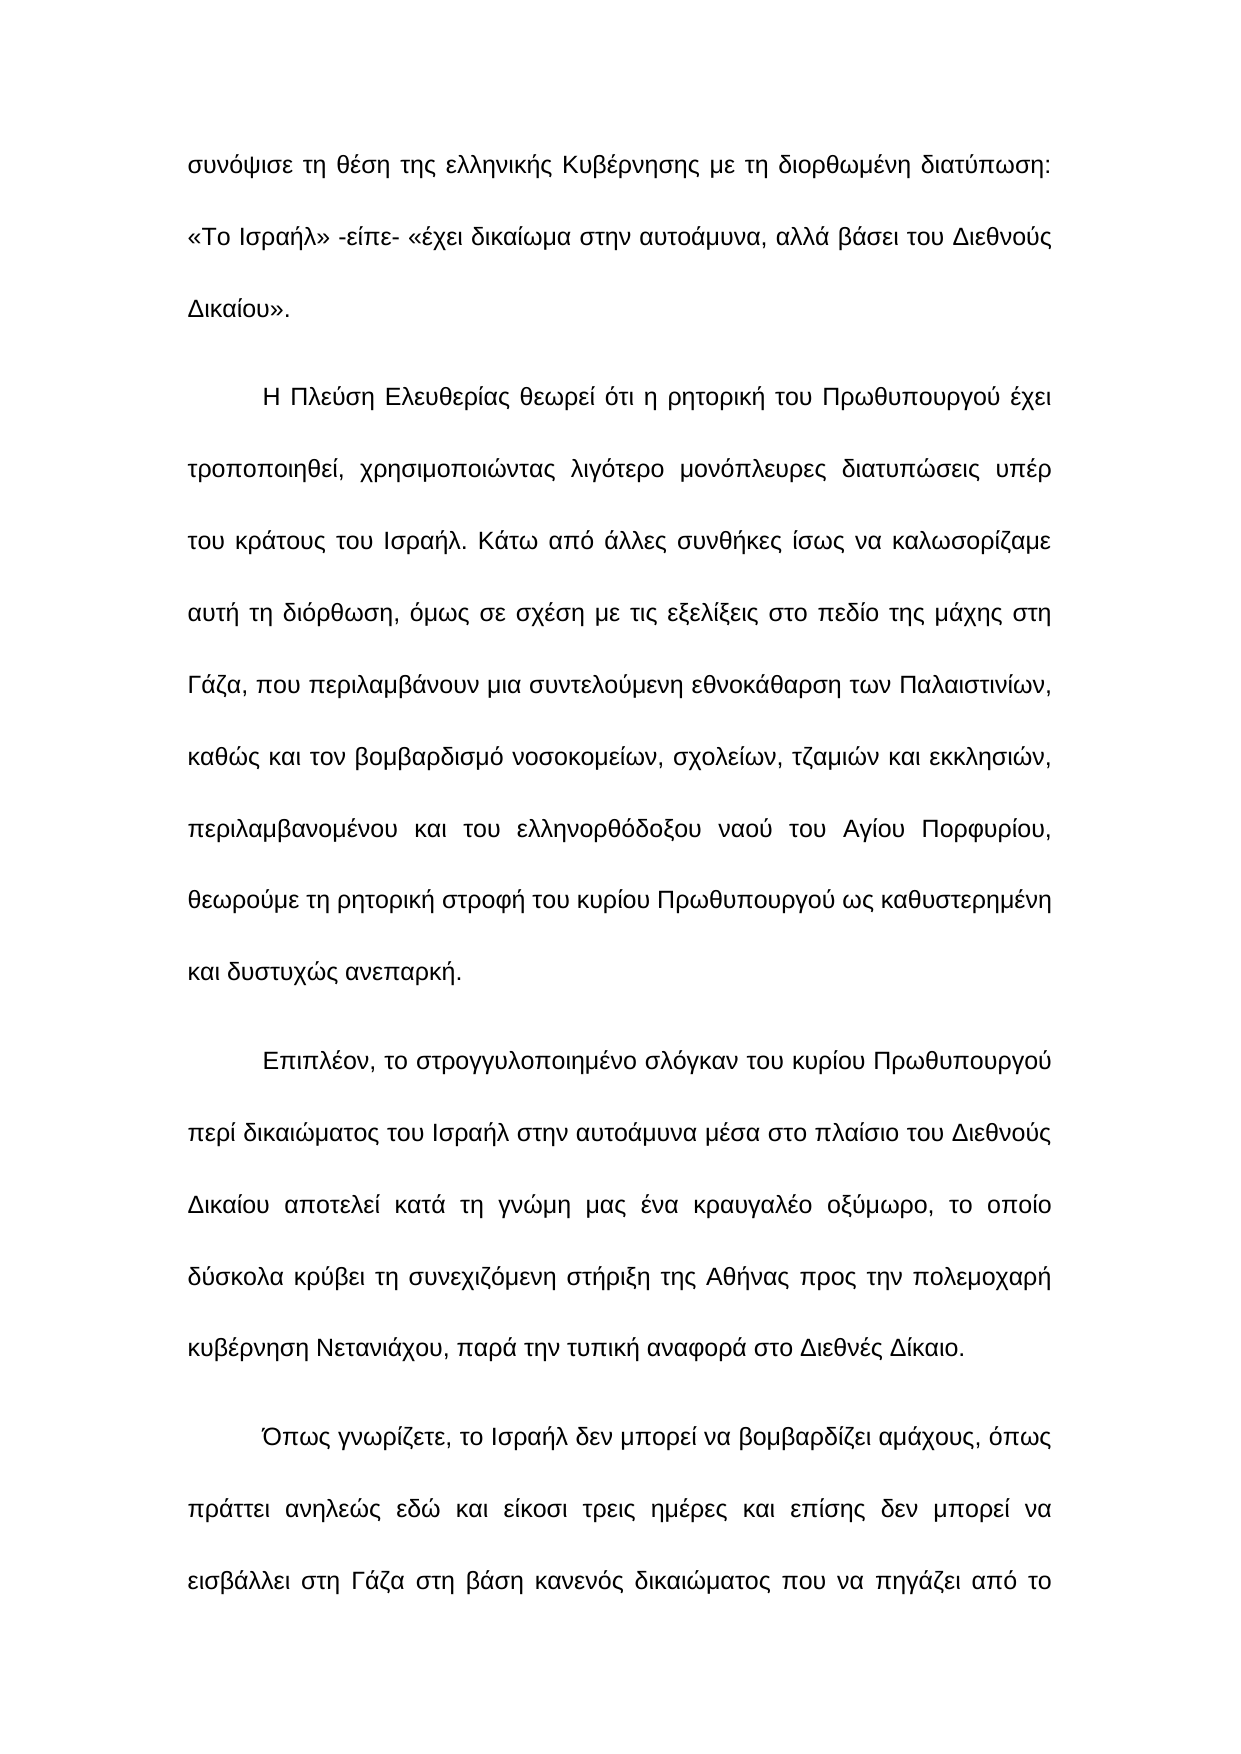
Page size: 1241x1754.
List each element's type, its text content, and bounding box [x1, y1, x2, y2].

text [187, 150, 1053, 322]
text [187, 1422, 1053, 1594]
text Επιπλέον, το στρογγυλοποιημένο σλόγκαν του κυρίου Πρωθυπουργού περί δικαιώματος του Ισραήλ στην αυτοάμυνα μέσα στο πλαίσιο του Διεθνούς Δικαίου αποτελεί κατά τη γνώμη μας ένα κραυγαλέο οξύμωρο, το οποίο δύσκολα κρύβει τη συνεχιζόμενη στήριξη της Αθήνας προς την πολεμοχαρή κυβέρνηση Νετανιάχου, παρά την τυπική αναφορά στο Διεθνές Δίκαιο. [187, 1046, 1053, 1362]
text Η Πλεύση Ελευθερίας θεωρεί ότι η ρητορική του Πρωθυπουργού έχει τροποποιηθεί, χρησιμοποιώντας λιγότερο μονόπλευρες διατυπώσεις υπέρ του κράτους του Ισραήλ. Κάτω από άλλες συνθήκες ίσως να καλωσορίζαμε αυτή τη διόρθωση, όμως σε σχέση με τις εξελίξεις στο πεδίο της μάχης στη Γάζα, που περιλαμβάνουν μια συντελούμενη εθνοκάθαρση των Παλαιστινίων, καθώς και τον βομβαρδισμό νοσοκομείων, σχολείων, τζαμιών και εκκλησιών, περιλαμβανομένου και του ελληνορθόδοξου ναού του Αγίου Πορφυρίου, θεωρούμε τη ρητορική στροφή του κυρίου Πρωθυπουργού ως καθυστερημένη και δυστυχώς ανεπαρκή. [187, 382, 1053, 986]
